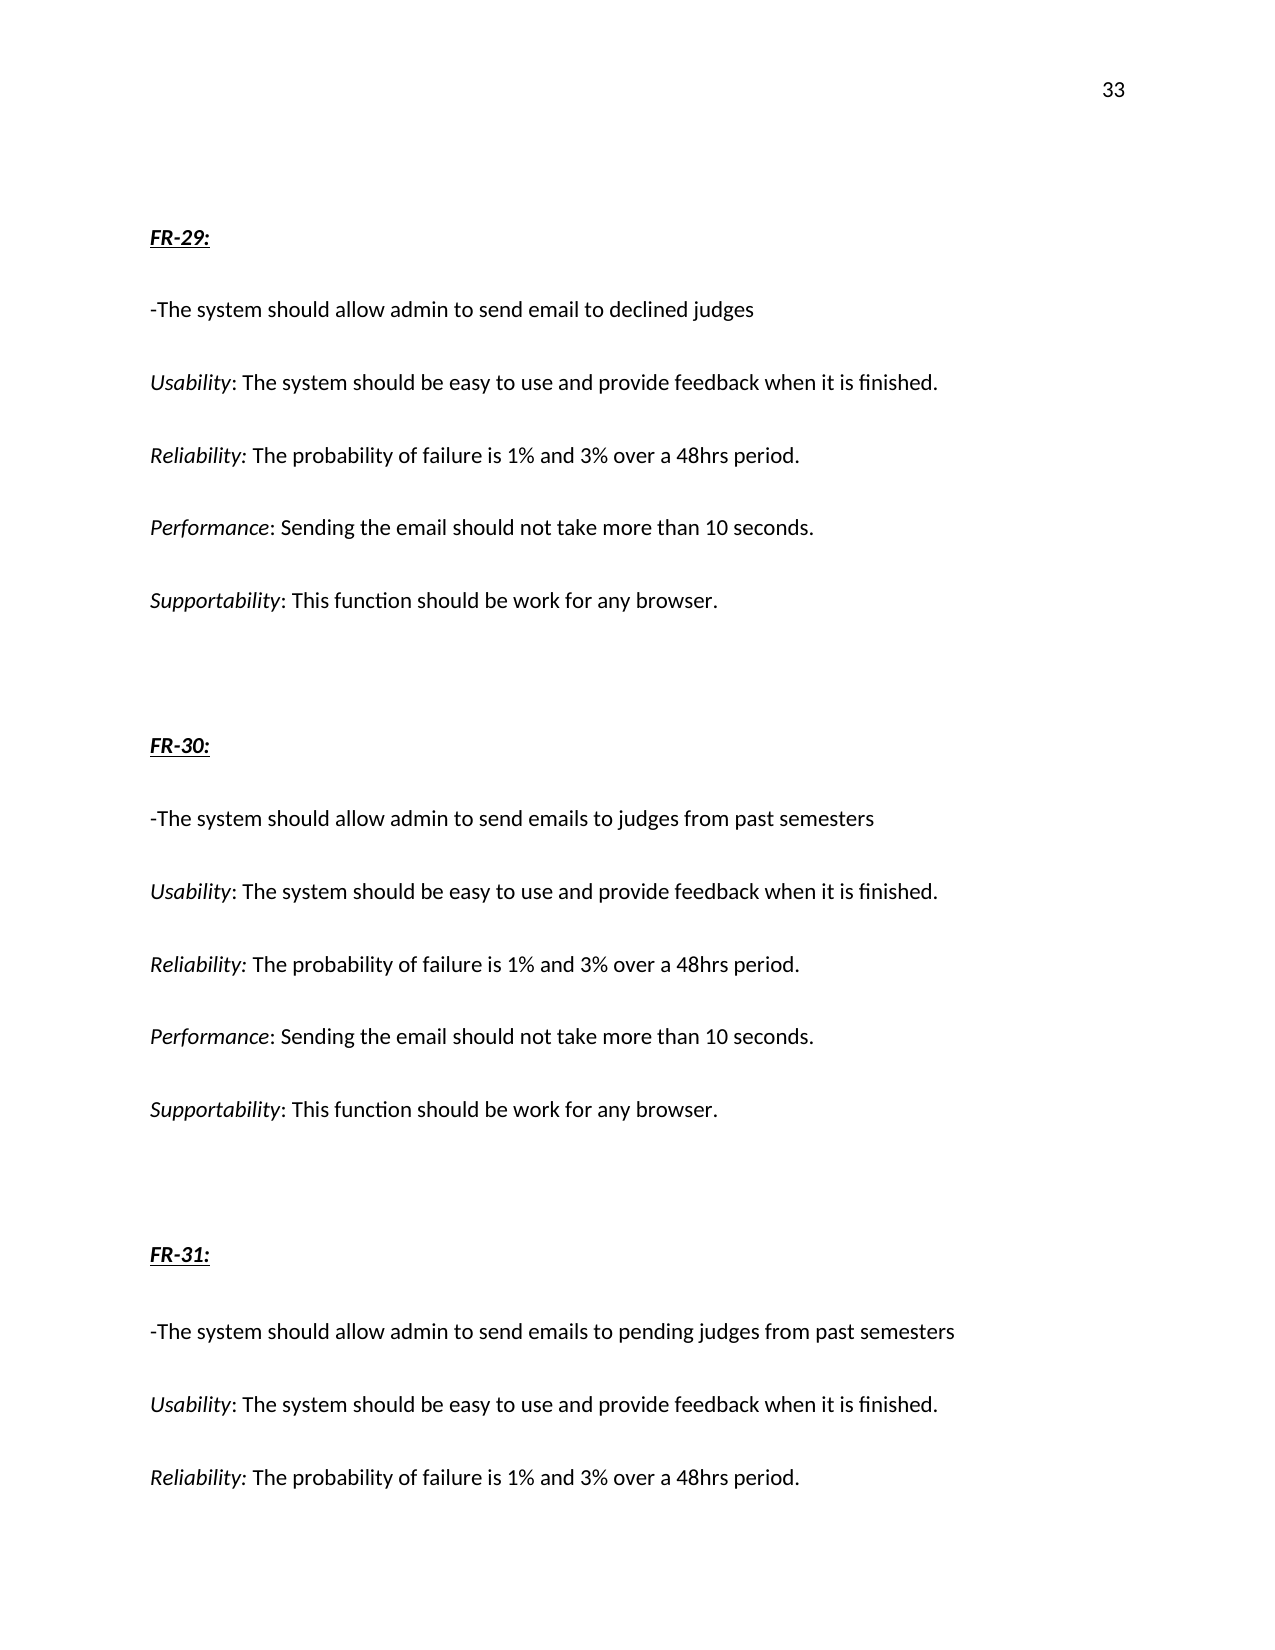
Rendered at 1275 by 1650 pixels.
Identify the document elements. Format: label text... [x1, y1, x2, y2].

text FR-29: [150, 223, 1125, 251]
text Usability: The system should be easy to use and provide feedback when it is finished. [150, 877, 1125, 905]
text -The system should allow admin to send emails to judges from past semesters [150, 804, 1125, 832]
text Usability: The system should be easy to use and provide feedback when it is finished. [150, 1390, 1125, 1418]
text Reliability: The probability of failure is 1% and 3% over a 48hrs period. [150, 950, 1125, 978]
text -The system should allow admin to send emails to pending judges from past semesters [150, 1317, 1125, 1346]
text Performance: Sending the email should not take more than 10 seconds. [150, 1022, 1125, 1051]
text Supportability: This function should be work for any browser. [150, 1095, 1125, 1123]
text FR-30: [150, 732, 1125, 760]
text FR-31: [150, 1241, 1125, 1269]
text Performance: Sending the email should not take more than 10 seconds. [150, 513, 1125, 542]
text Reliability: The probability of failure is 1% and 3% over a 48hrs period. [150, 1463, 1125, 1491]
text Reliability: The probability of failure is 1% and 3% over a 48hrs period. [150, 441, 1125, 469]
text Usability: The system should be easy to use and provide feedback when it is finished. [150, 368, 1125, 396]
text Supportability: This function should be work for any browser. [150, 586, 1125, 614]
text -The system should allow admin to send email to declined judges [150, 295, 1125, 323]
